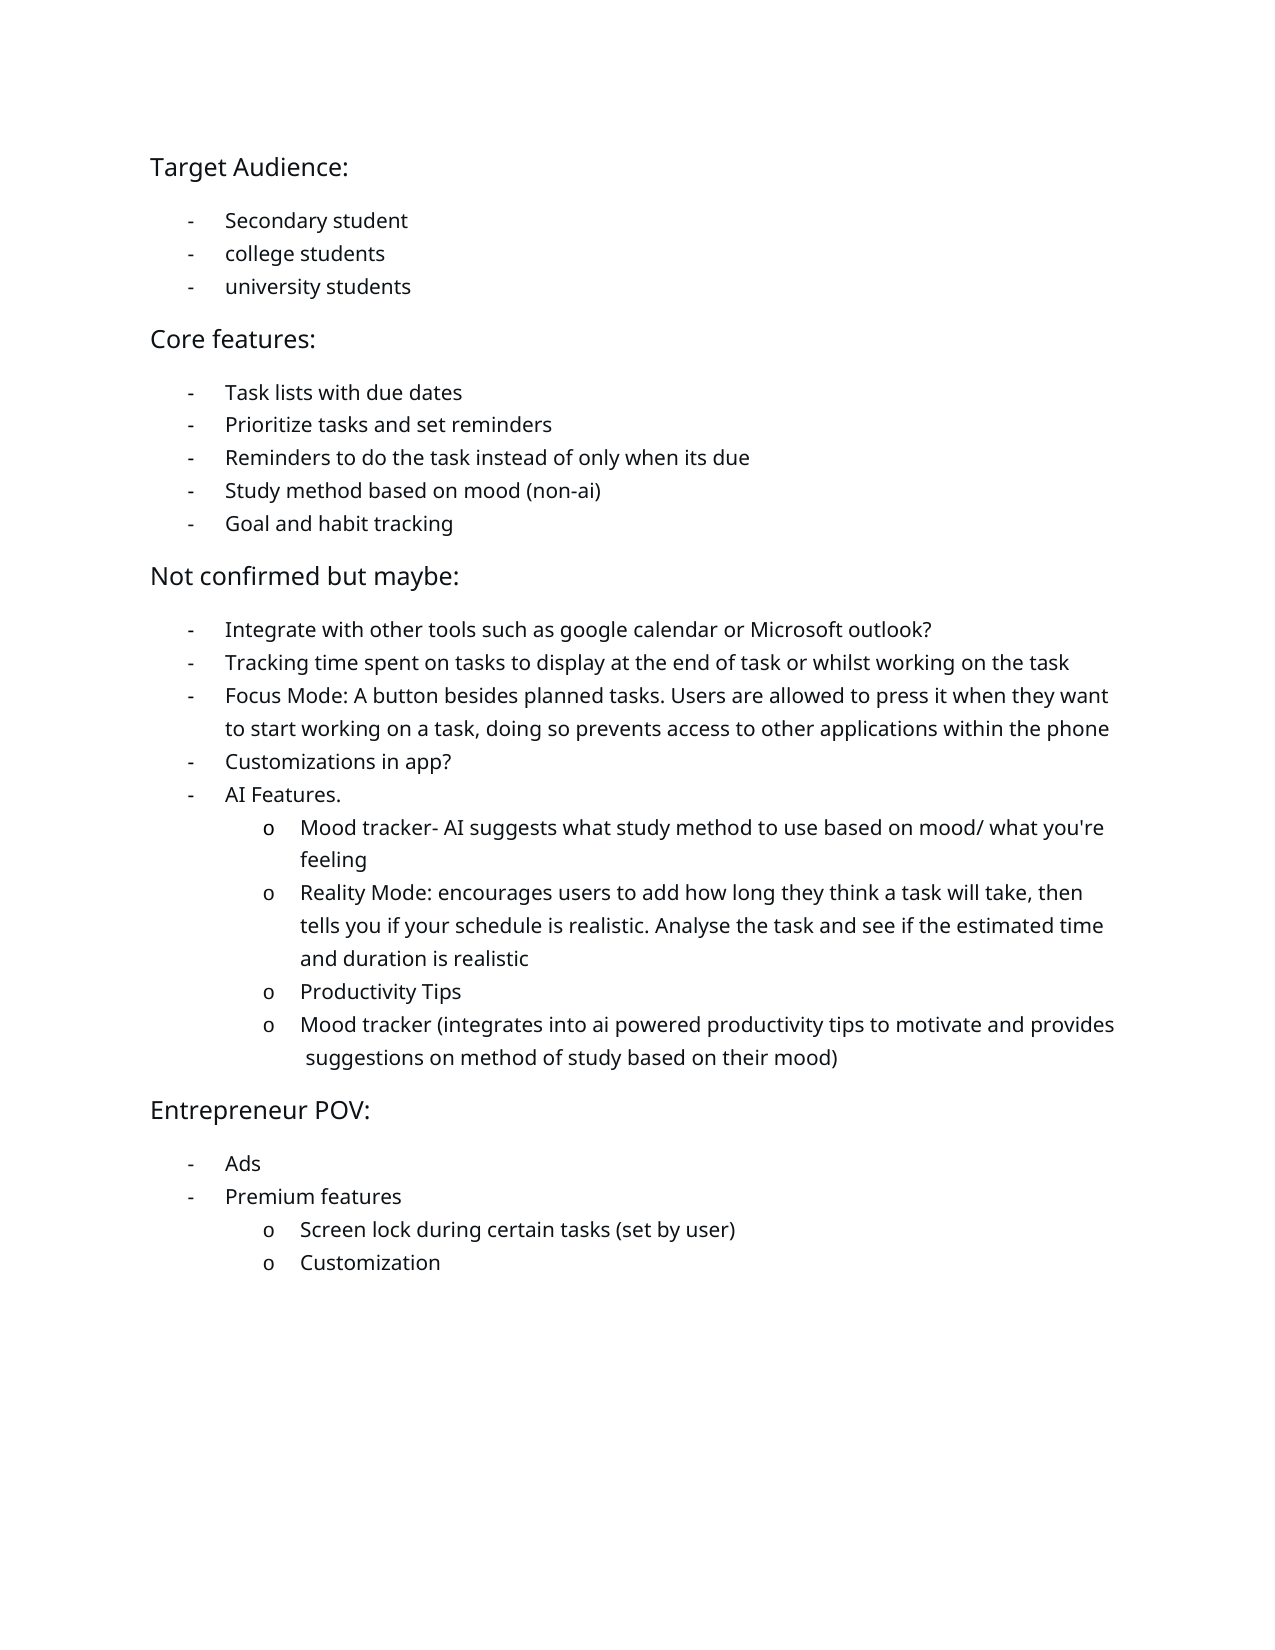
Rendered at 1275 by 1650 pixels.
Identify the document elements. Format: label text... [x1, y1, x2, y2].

list Goal and habit tracking [187, 509, 1125, 538]
list university students [187, 272, 1125, 300]
list Ads [187, 1149, 1125, 1178]
list Reminders to do the task instead of only when its due [187, 443, 1125, 472]
list Screen lock during certain tasks (set by user) [262, 1215, 1125, 1243]
list Reality Mode: encourages users to add how long they think a task will take, then tells you if your schedule is realistic. Analyse the task and see if the estimated time and duration is realistic [262, 878, 1125, 973]
list Secondary student [187, 206, 1125, 234]
list Tracking time spent on tasks to display at the end of task or whilst working on the task [187, 648, 1125, 676]
text Core features: [150, 322, 1125, 356]
text Not confirmed but maybe: [150, 559, 1125, 593]
list Task lists with due dates [187, 378, 1125, 406]
list Customizations in app? [187, 747, 1125, 775]
list Study method based on mood (non-ai) [187, 476, 1125, 505]
list Prioritize tasks and set reminders [187, 411, 1125, 439]
list Mood tracker- AI suggests what study method to use based on mood/ what you're feeling [262, 813, 1125, 874]
list Productivity Tips [262, 977, 1125, 1006]
list Customization [262, 1248, 1125, 1277]
list AI Features. [187, 780, 1125, 808]
list Integrate with other tools such as google calendar or Microsoft outlook? [187, 615, 1125, 643]
list Premium features [187, 1182, 1125, 1211]
list Mood tracker (integrates into ai powered productivity tips to motivate and provides [262, 1010, 1125, 1039]
list college students [187, 239, 1125, 267]
text Target Audience: [150, 150, 1125, 184]
text Entrepreneur POV: [150, 1093, 1125, 1127]
list Focus Mode: A button besides planned tasks. Users are allowed to press it when they want to start working on a task, doing so prevents access to other applications within the phone [187, 681, 1125, 742]
list suggestions on method of study based on their mood) [300, 1043, 1125, 1072]
